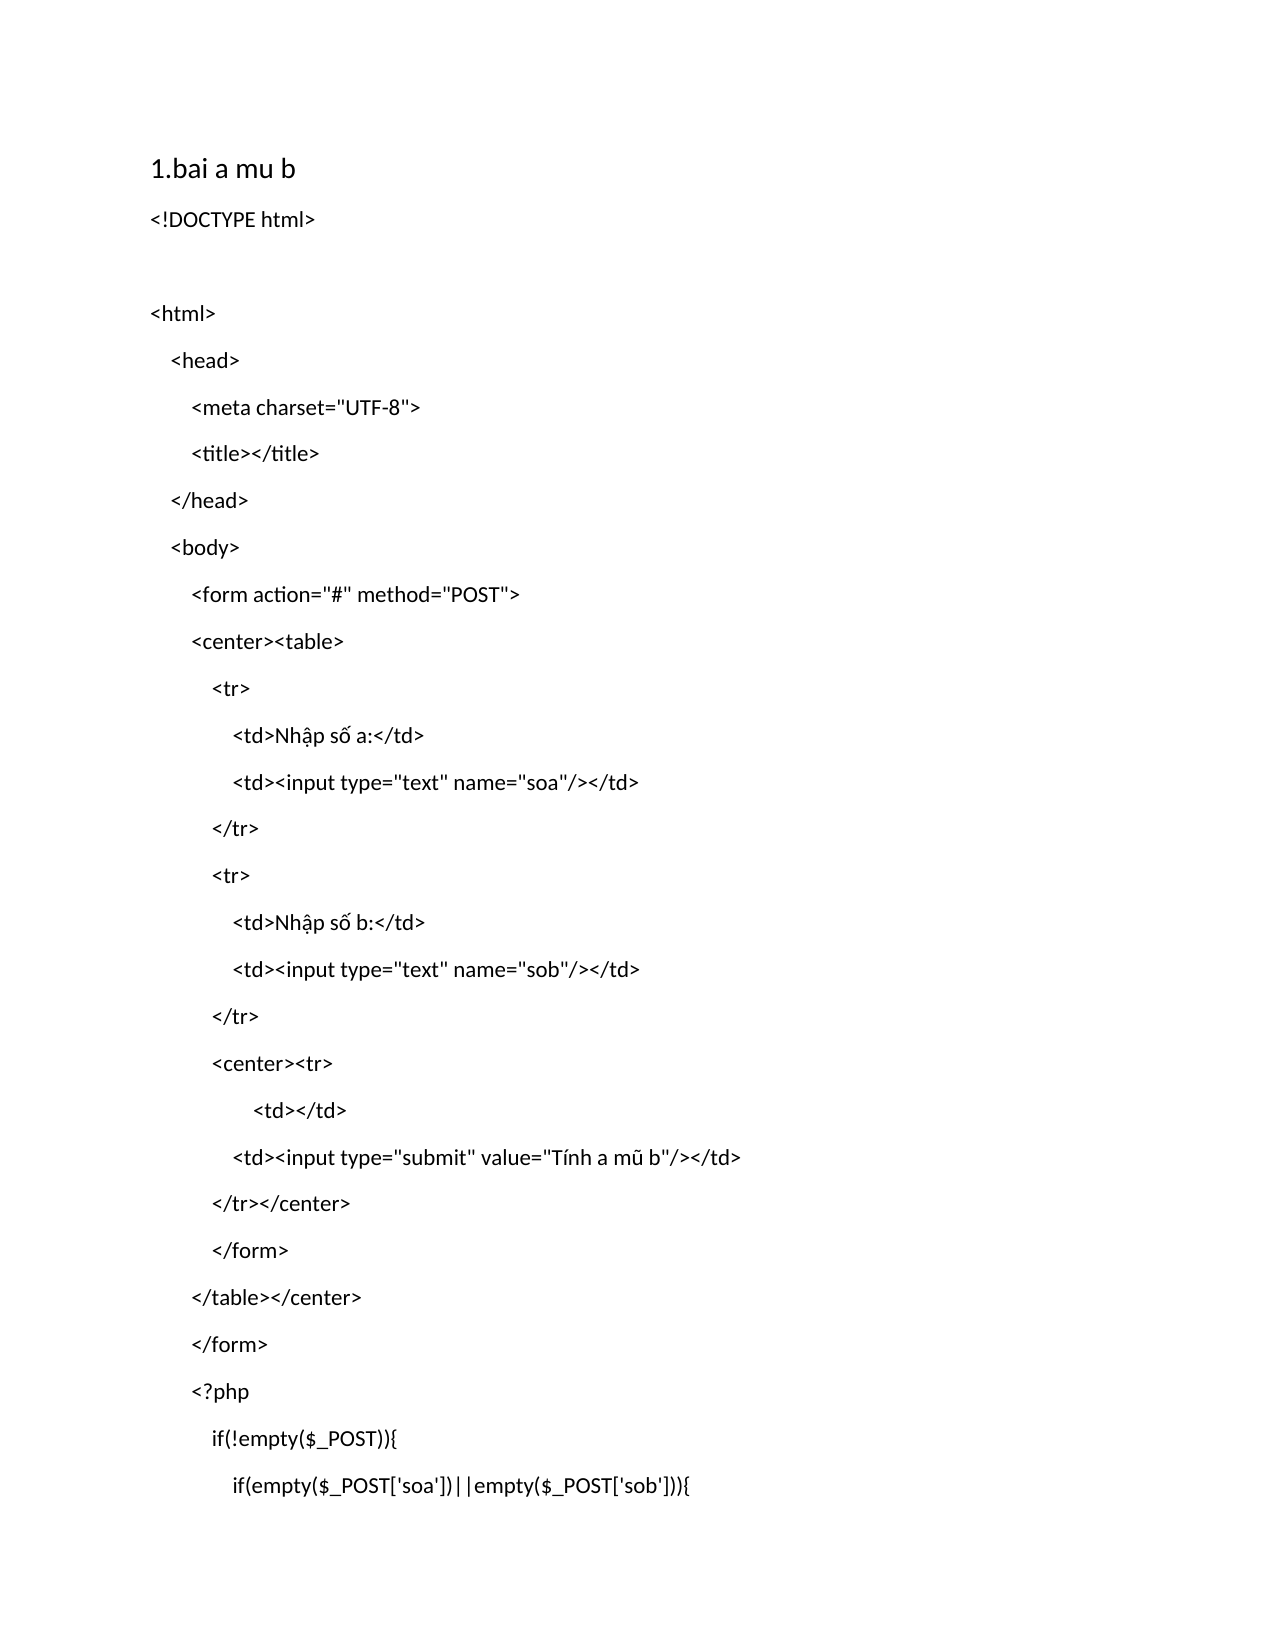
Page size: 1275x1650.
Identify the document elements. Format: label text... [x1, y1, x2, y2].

text </table></center> [150, 1283, 1125, 1311]
text <td><input type="text" name="soa"/></td> [150, 768, 1125, 796]
text <title></title> [150, 439, 1125, 467]
text <head> [150, 346, 1125, 374]
text <center><table> [150, 627, 1125, 655]
text <html> [150, 299, 1125, 327]
text if(empty($_POST['soa'])||empty($_POST['sob'])){ [150, 1471, 1125, 1499]
text <meta charset="UTF-8"> [150, 393, 1125, 421]
text <td><input type="submit" value="Tính a mũ b"/></td> [150, 1143, 1125, 1171]
text <td></td> [150, 1096, 1125, 1124]
text </tr> [150, 814, 1125, 842]
text <!DOCTYPE html> [150, 205, 1125, 233]
text 1.bai a mu b [150, 150, 1125, 186]
text </form> [150, 1330, 1125, 1358]
text <body> [150, 533, 1125, 561]
text if(!empty($_POST)){ [150, 1424, 1125, 1452]
text </tr> [150, 1002, 1125, 1030]
text <td>Nhập số a:</td> [150, 721, 1125, 749]
text <tr> [150, 861, 1125, 889]
text <td><input type="text" name="sob"/></td> [150, 955, 1125, 983]
text </head> [150, 486, 1125, 514]
text <tr> [150, 674, 1125, 702]
text </tr></center> [150, 1189, 1125, 1217]
text </form> [150, 1236, 1125, 1264]
text <?php [150, 1377, 1125, 1405]
text <form action="#" method="POST"> [150, 580, 1125, 608]
text <td>Nhập số b:</td> [150, 908, 1125, 936]
text <center><tr> [150, 1049, 1125, 1077]
